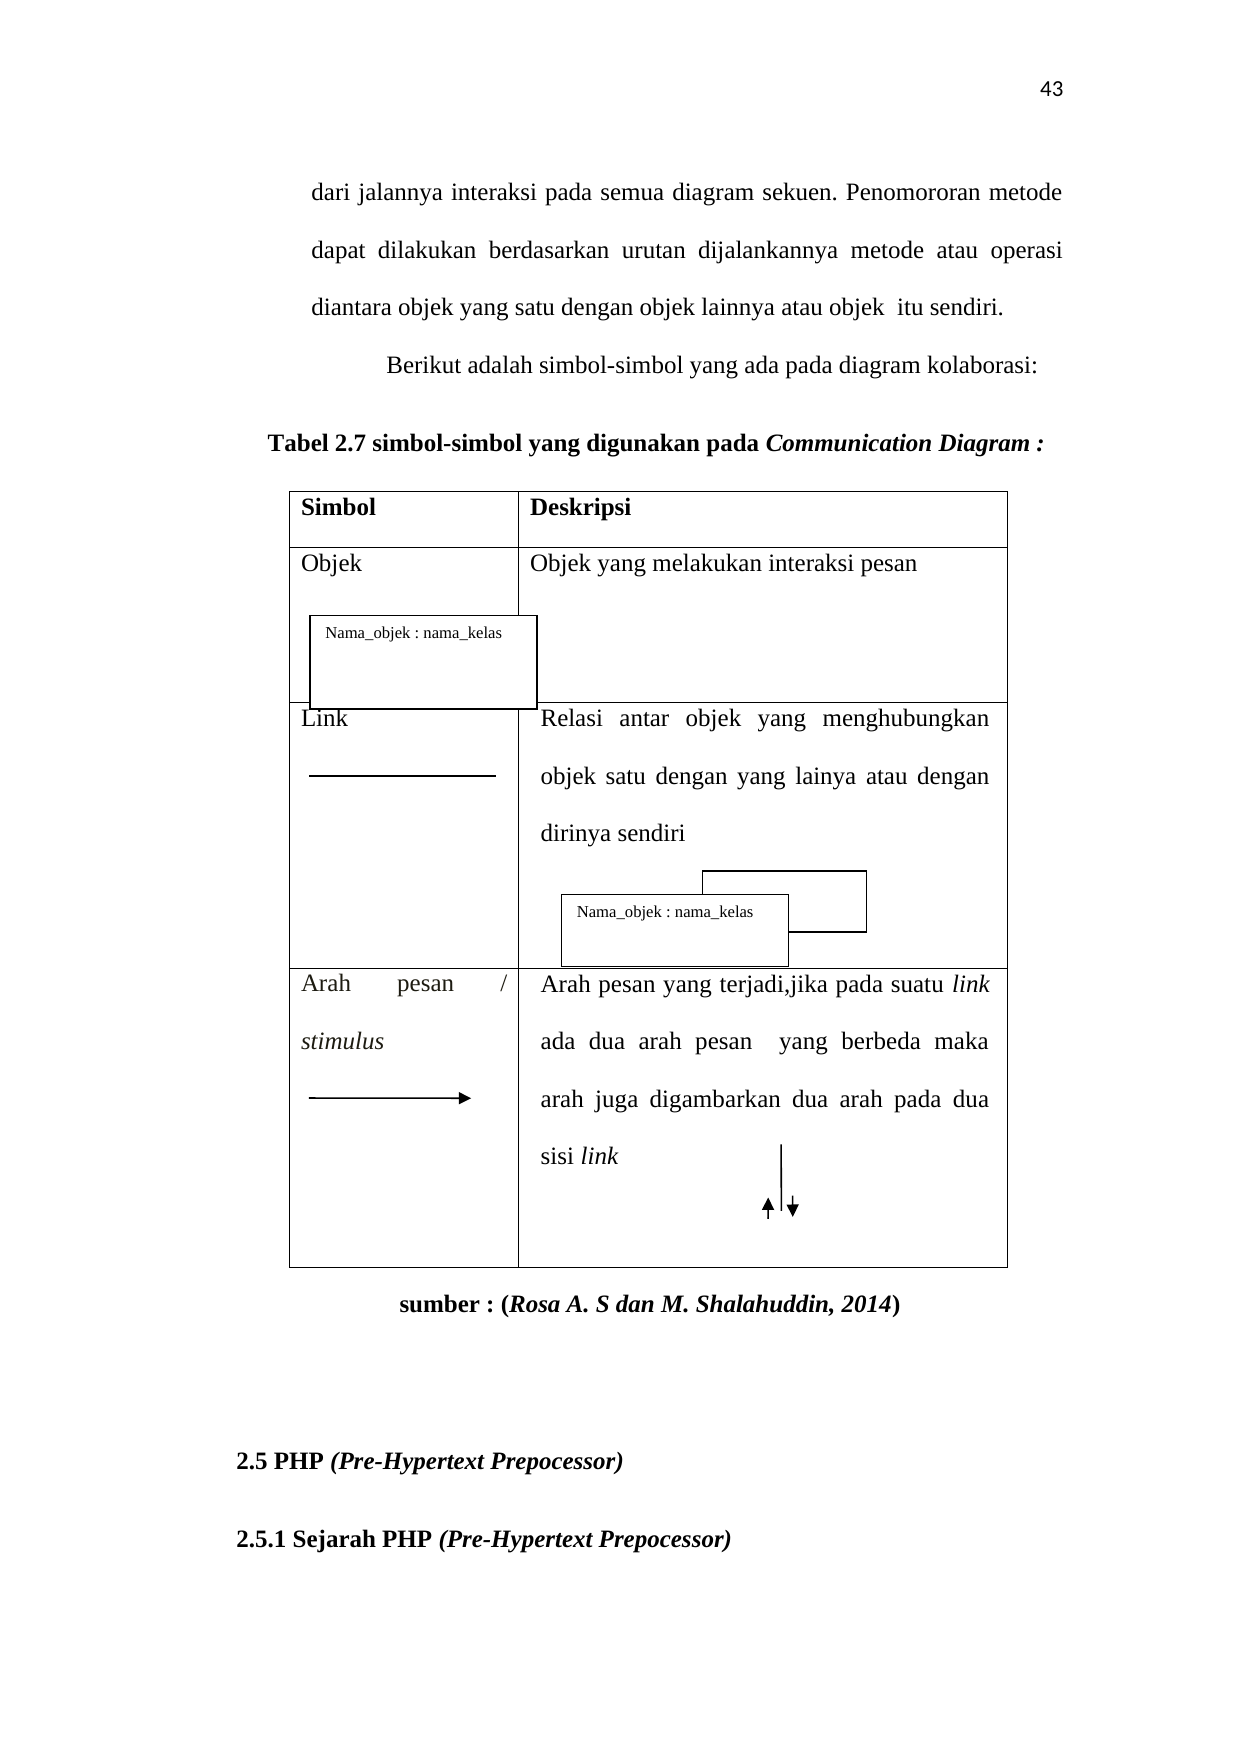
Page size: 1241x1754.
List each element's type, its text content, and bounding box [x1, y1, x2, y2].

table_header Deskripsi [519, 492, 1007, 547]
text Tabel 2.7 simbol-simbol yang digunakan pada Communication Diagram : [236, 428, 1063, 457]
list Berikut adalah simbol-simbol yang ada pada diagram kolaborasi: [311, 350, 1063, 378]
table_cell Arah pesan yang terjadi,jika pada suatu link ada dua arah pesan yang berbeda maka arah juga digambarkan dua arah pada dua sisi link [519, 969, 1007, 1267]
table_cell Link [290, 703, 518, 967]
table_cell Arah pesan / stimulus [290, 969, 518, 1267]
table_cell Objek [290, 548, 518, 702]
text sumber : (Rosa A. S dan M. Shalahuddin, 2014) [236, 478, 1063, 1318]
table_header Simbol [290, 492, 518, 547]
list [311, 177, 1063, 321]
table_cell Relasi antar objek yang menghubungkan objek satu dengan yang lainya atau dengan dirinya sendiri [519, 703, 1007, 967]
table_cell Objek yang melakukan interaksi pesan [519, 548, 1007, 702]
text 2.5 PHP (Pre-Hypertext Prepocessor) [236, 1446, 1063, 1474]
text 2.5.1 Sejarah PHP (Pre-Hypertext Prepocessor) [236, 1524, 1063, 1553]
